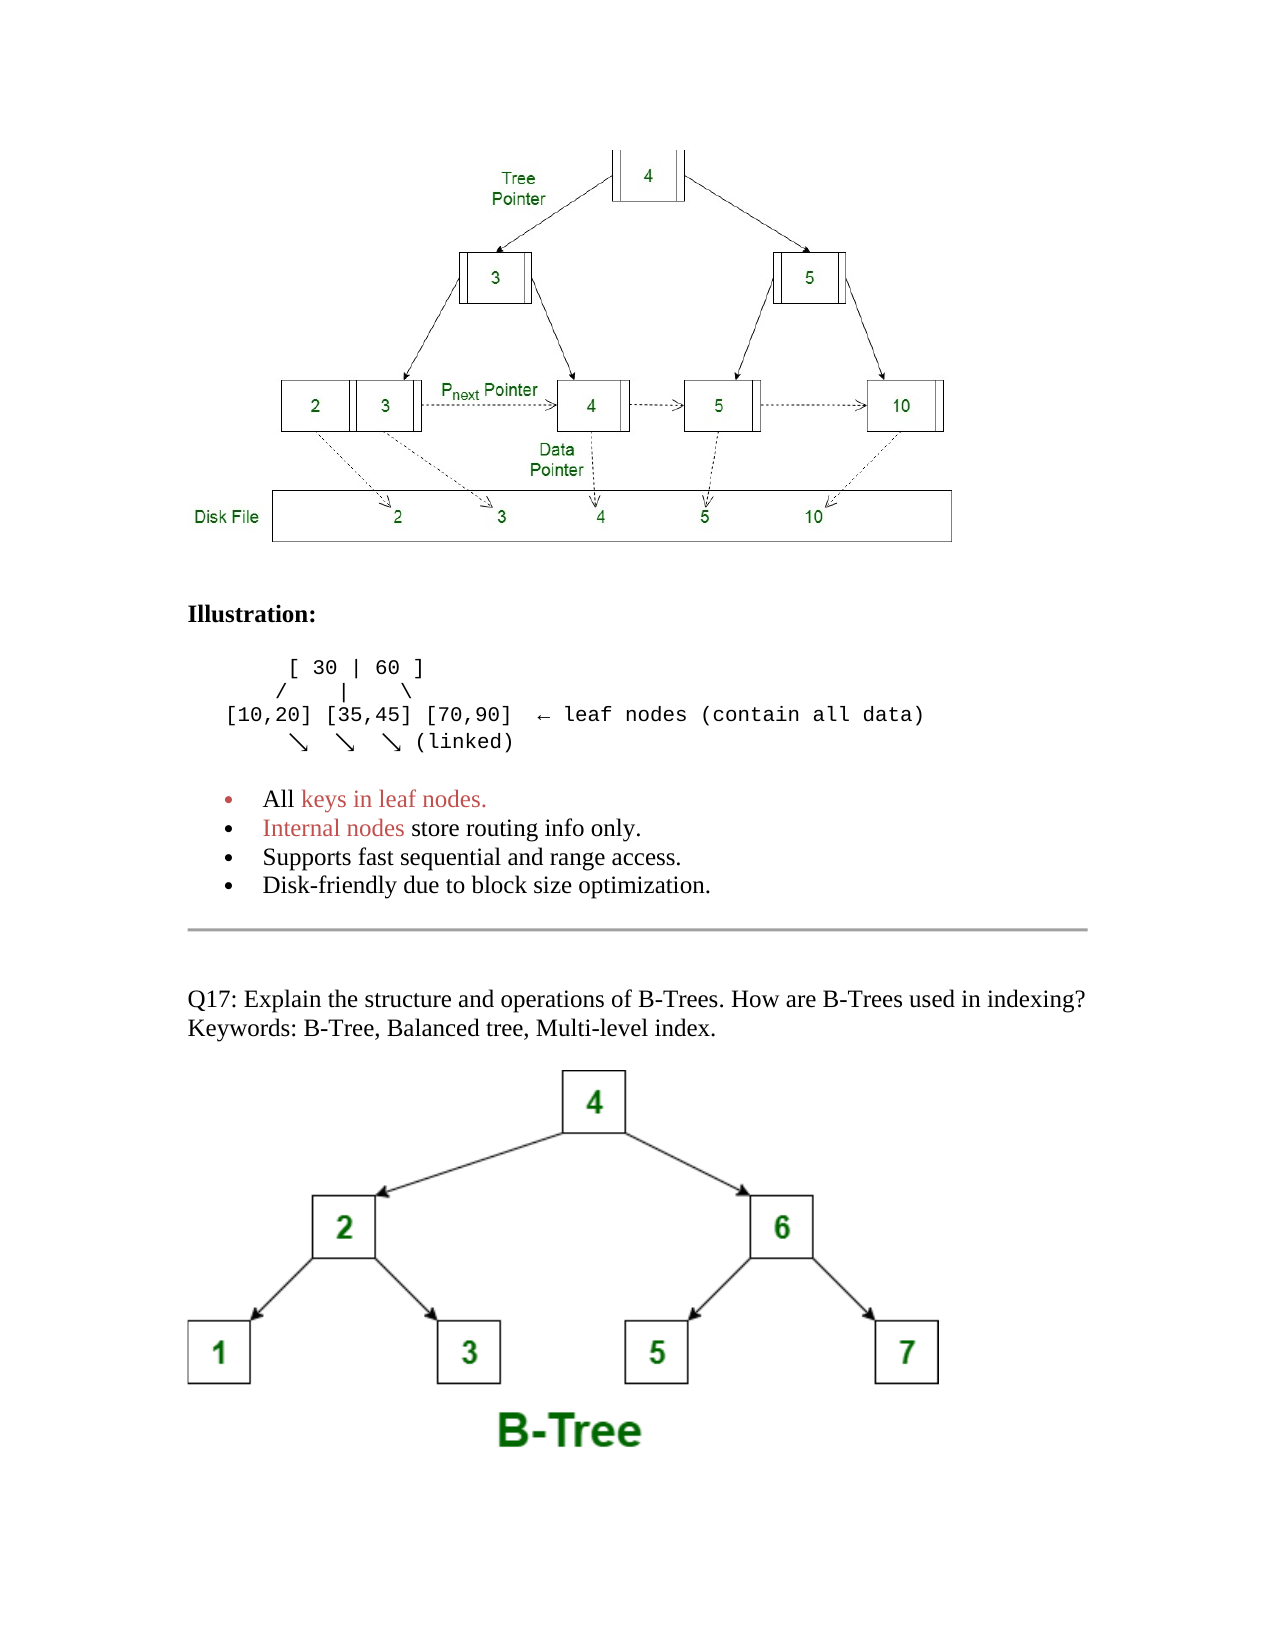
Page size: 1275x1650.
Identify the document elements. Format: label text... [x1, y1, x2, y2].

list Supports fast sequential and range access. [225, 842, 1087, 870]
text [10,20] [35,45] [70,90] ← leaf nodes (contain all data) [187, 704, 1087, 728]
list Disk-friendly due to block size optimization. [225, 870, 1087, 899]
picture [187, 150, 952, 542]
text ↘ ↘ ↘ (linked) [187, 728, 1087, 755]
text [ 30 | 60 ] [187, 657, 1087, 681]
list Internal nodes store routing info only. [225, 813, 1087, 842]
picture [187, 1070, 939, 1458]
text Q17: Explain the structure and operations of B-Trees. How are B-Trees used in indexing? Keywords: B-Tree, Balanced tree, Multi-level index. [187, 984, 1087, 1041]
text Illustration: [187, 571, 1087, 628]
list All keys in leaf nodes. [225, 784, 1087, 813]
text / | \ [187, 681, 1087, 704]
